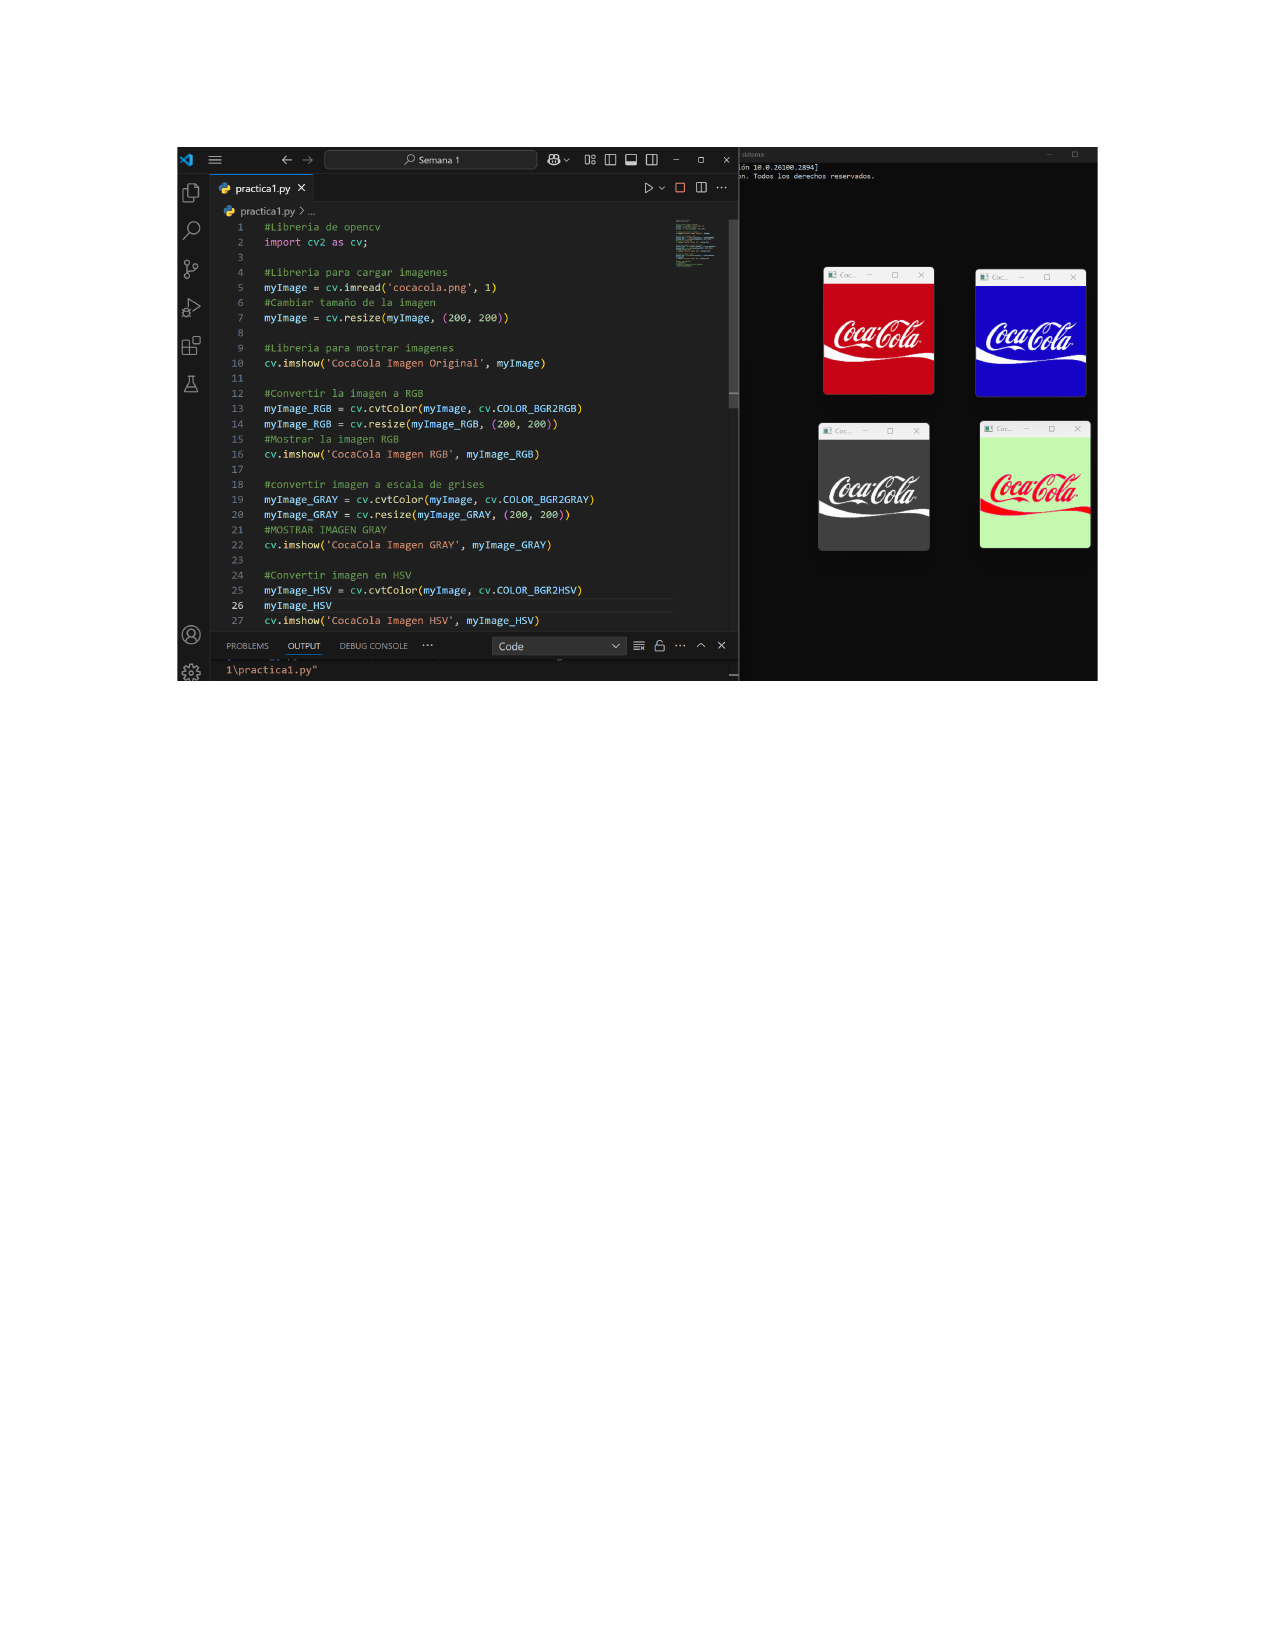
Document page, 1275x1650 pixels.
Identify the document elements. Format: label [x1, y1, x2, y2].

picture [177, 147, 1098, 681]
